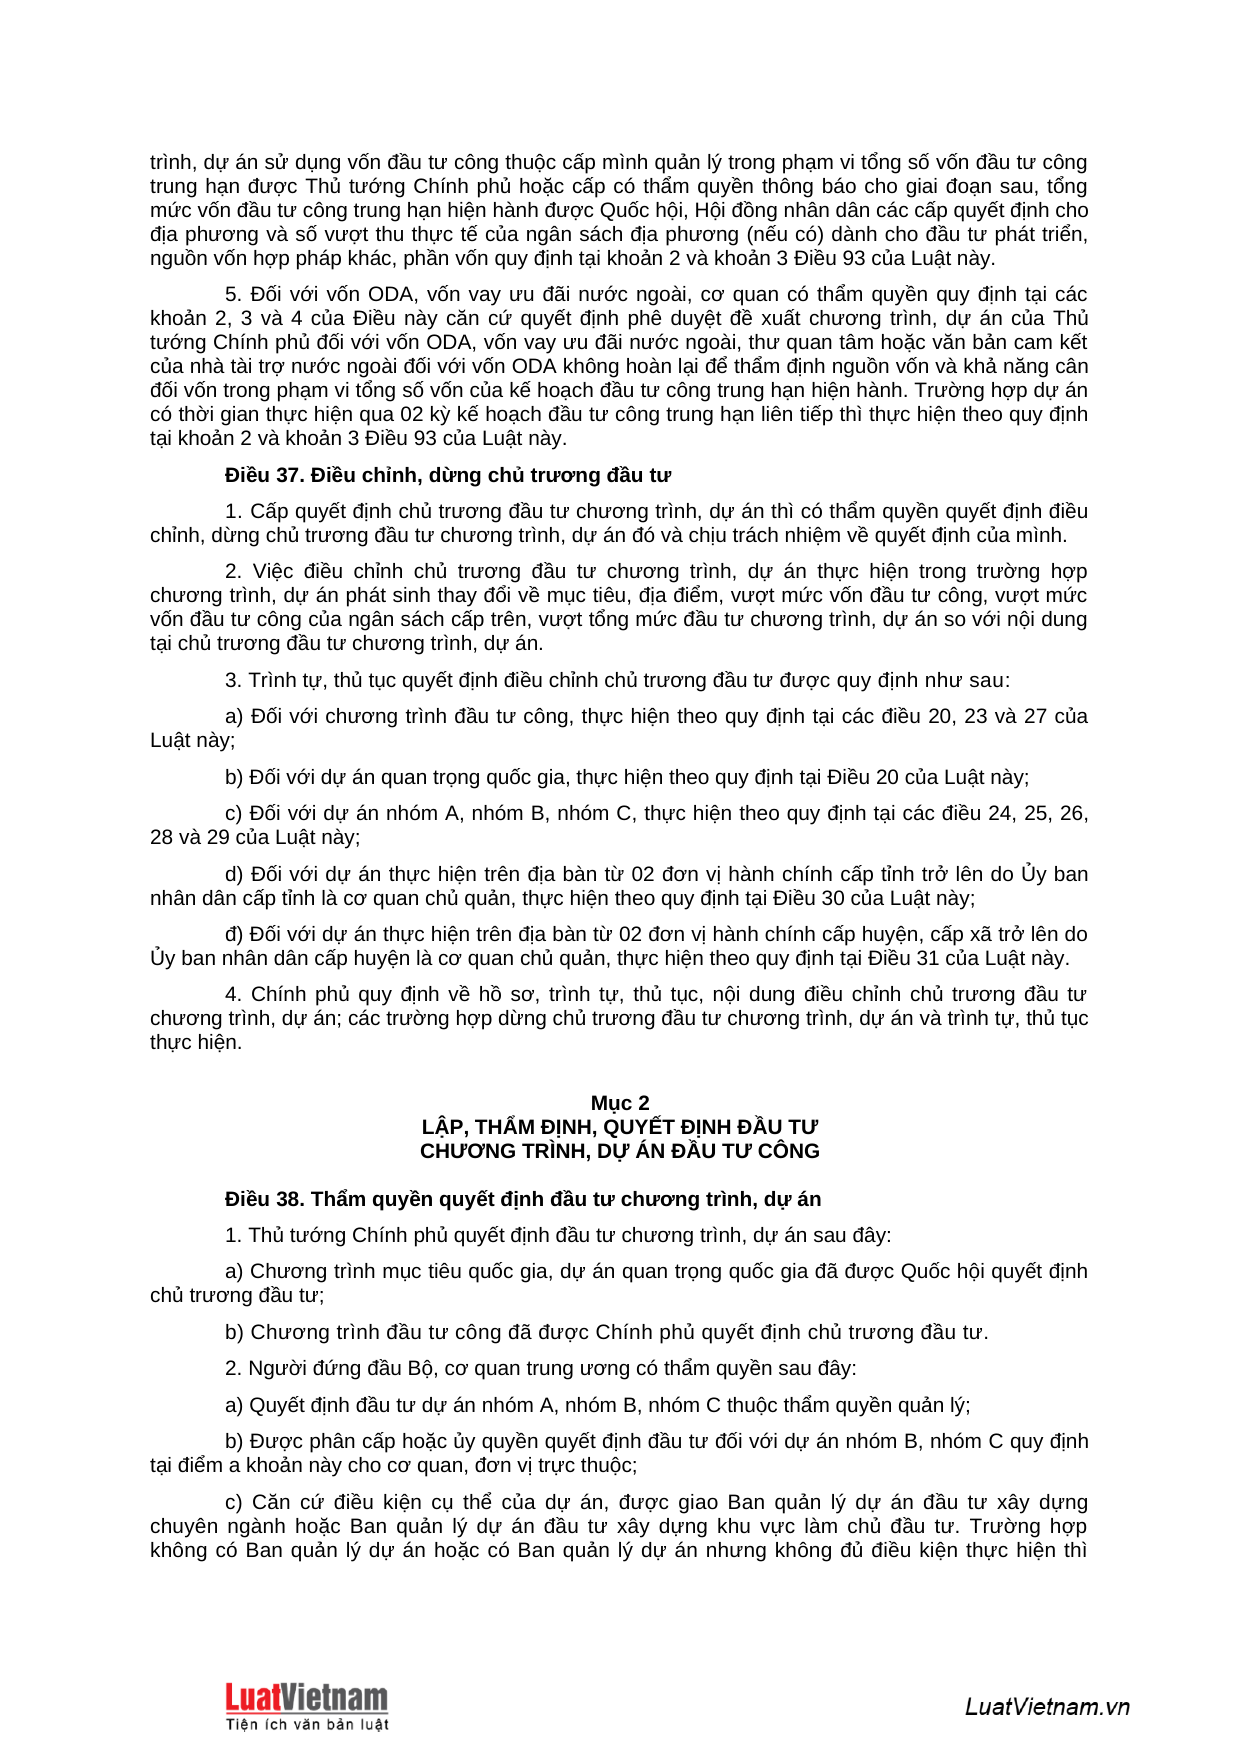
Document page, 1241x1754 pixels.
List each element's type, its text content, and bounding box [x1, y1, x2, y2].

text b) Chương trình đầu tư công đã được Chính phủ quyết định chủ trương đầu tư. [150, 1320, 1090, 1344]
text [150, 150, 1090, 270]
text 1. Cấp quyết định chủ trương đầu tư chương trình, dự án thì có thẩm quyền quyết định điều chỉnh, dừng chủ trương đầu tư chương trình, dự án đó và chịu trách nhiệm về quyết định của mình. [150, 499, 1090, 547]
text CHƯƠNG TRÌNH, DỰ ÁN ĐẦU TƯ CÔNG [150, 1138, 1090, 1162]
text Điều 38. Thẩm quyền quyết định đầu tư chương trình, dự án [150, 1186, 1090, 1210]
text b) Đối với dự án quan trọng quốc gia, thực hiện theo quy định tại Điều 20 của Luật này; [150, 764, 1090, 788]
text LẬP, THẨM ĐỊNH, QUYẾT ĐỊNH ĐẦU TƯ [150, 1114, 1090, 1138]
text a) Đối với chương trình đầu tư công, thực hiện theo quy định tại các điều 20, 23 và 27 của Luật này; [150, 704, 1090, 752]
text Mục 2 [150, 1091, 1090, 1114]
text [150, 1489, 1090, 1561]
text a) Quyết định đầu tư dự án nhóm A, nhóm B, nhóm C thuộc thẩm quyền quản lý; [150, 1393, 1090, 1417]
text 4. Chính phủ quy định về hồ sơ, trình tự, thủ tục, nội dung điều chỉnh chủ trương đầu tư chương trình, dự án; các trường hợp dừng chủ trương đầu tư chương trình, dự án và trình tự, thủ tục thực hiện. [150, 982, 1090, 1054]
text 5. Đối với vốn ODA, vốn vay ưu đãi nước ngoài, cơ quan có thẩm quyền quy định tại các khoản 2, 3 và 4 của Điều này căn cứ quyết định phê duyệt đề xuất chương trình, dự án của Thủ tướng Chính phủ đối với vốn ODA, vốn vay ưu đãi nước ngoài, thư quan tâm hoặc văn bản cam kết của nhà tài trợ nước ngoài đối với vốn ODA không hoàn lại để thẩm định nguồn vốn và khả năng cân đối vốn trong phạm vi tổng số vốn của kế hoạch đầu tư công trung hạn hiện hành. Trường hợp dự án có thời gian thực hiện qua 02 kỳ kế hoạch đầu tư công trung hạn liên tiếp thì thực hiện theo quy định tại khoản 2 và khoản 3 Điều 93 của Luật này. [150, 282, 1090, 450]
text 3. Trình tự, thủ tục quyết định điều chỉnh chủ trương đầu tư được quy định như sau: [150, 668, 1090, 692]
text 2. Việc điều chỉnh chủ trương đầu tư chương trình, dự án thực hiện trong trường hợp chương trình, dự án phát sinh thay đổi về mục tiêu, địa điểm, vượt mức vốn đầu tư công, vượt mức vốn đầu tư công của ngân sách cấp trên, vượt tổng mức đầu tư chương trình, dự án so với nội dung tại chủ trương đầu tư chương trình, dự án. [150, 559, 1090, 655]
text d) Đối với dự án thực hiện trên địa bàn từ 02 đơn vị hành chính cấp tỉnh trở lên do Ủy ban nhân dân cấp tỉnh là cơ quan chủ quản, thực hiện theo quy định tại Điều 30 của Luật này; [150, 861, 1090, 909]
text đ) Đối với dự án thực hiện trên địa bàn từ 02 đơn vị hành chính cấp huyện, cấp xã trở lên do Ủy ban nhân dân cấp huyện là cơ quan chủ quản, thực hiện theo quy định tại Điều 31 của Luật này. [150, 922, 1090, 970]
text b) Được phân cấp hoặc ủy quyền quyết định đầu tư đối với dự án nhóm B, nhóm C quy định tại điểm a khoản này cho cơ quan, đơn vị trực thuộc; [150, 1429, 1090, 1477]
text Điều 37. Điều chỉnh, dừng chủ trương đầu tư [150, 462, 1090, 486]
picture [209, 1660, 1149, 1754]
text a) Chương trình mục tiêu quốc gia, dự án quan trọng quốc gia đã được Quốc hội quyết định chủ trương đầu tư; [150, 1259, 1090, 1307]
text 2. Người đứng đầu Bộ, cơ quan trung ương có thẩm quyền sau đây: [150, 1356, 1090, 1380]
text c) Đối với dự án nhóm A, nhóm B, nhóm C, thực hiện theo quy định tại các điều 24, 25, 26, 28 và 29 của Luật này; [150, 801, 1090, 849]
text 1. Thủ tướng Chính phủ quyết định đầu tư chương trình, dự án sau đây: [150, 1223, 1090, 1247]
